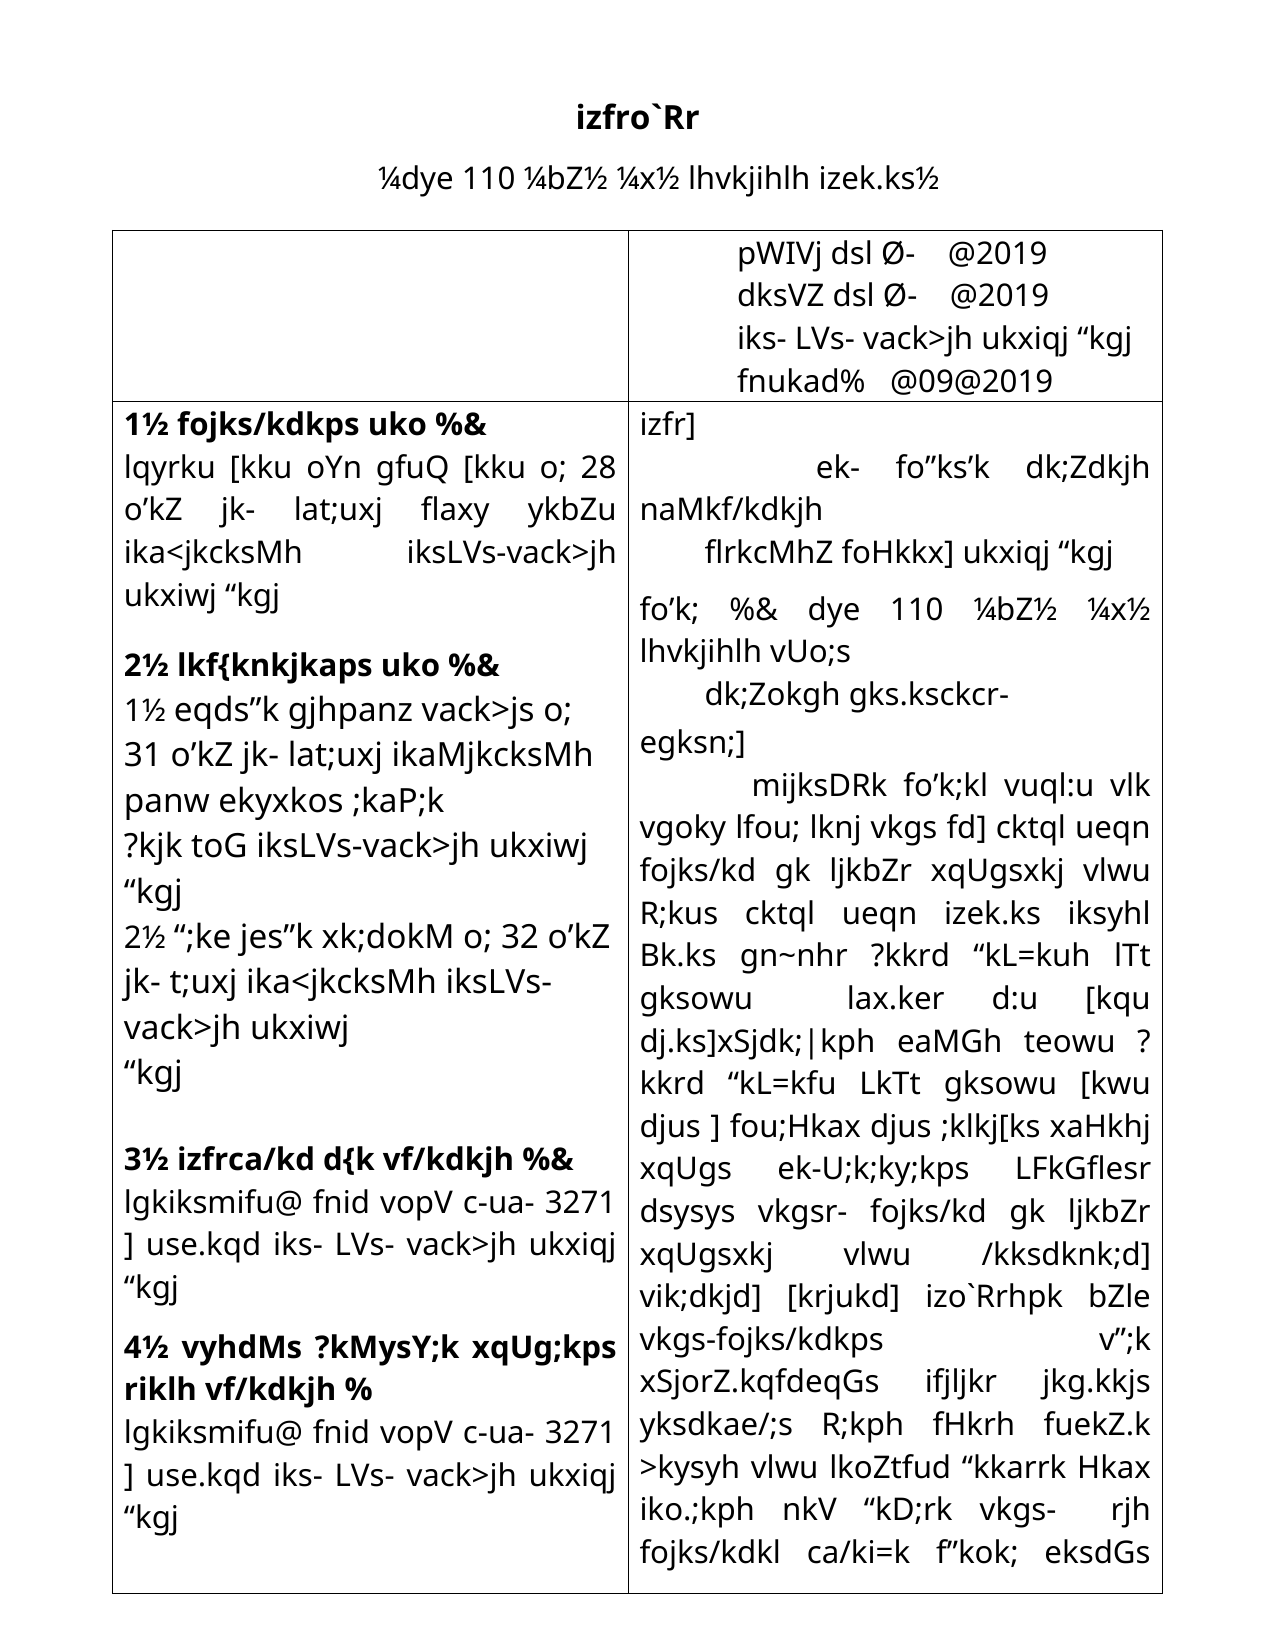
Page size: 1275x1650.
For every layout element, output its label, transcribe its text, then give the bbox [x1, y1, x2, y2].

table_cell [113, 402, 628, 1593]
table_header pWIVj dsl Ø- @2019 dksVZ dsl Ø- @2019 iks- LVs- vack>jh ukxiqj “kgj fnukad% @09@2019 [629, 231, 1162, 401]
text ¼dye 110 ¼bZ½ ¼x½ lhvkjihlh izek.ks½ [150, 156, 1125, 199]
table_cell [629, 402, 1162, 1593]
text izfro`Rr [150, 94, 1125, 139]
table_header [113, 231, 628, 401]
